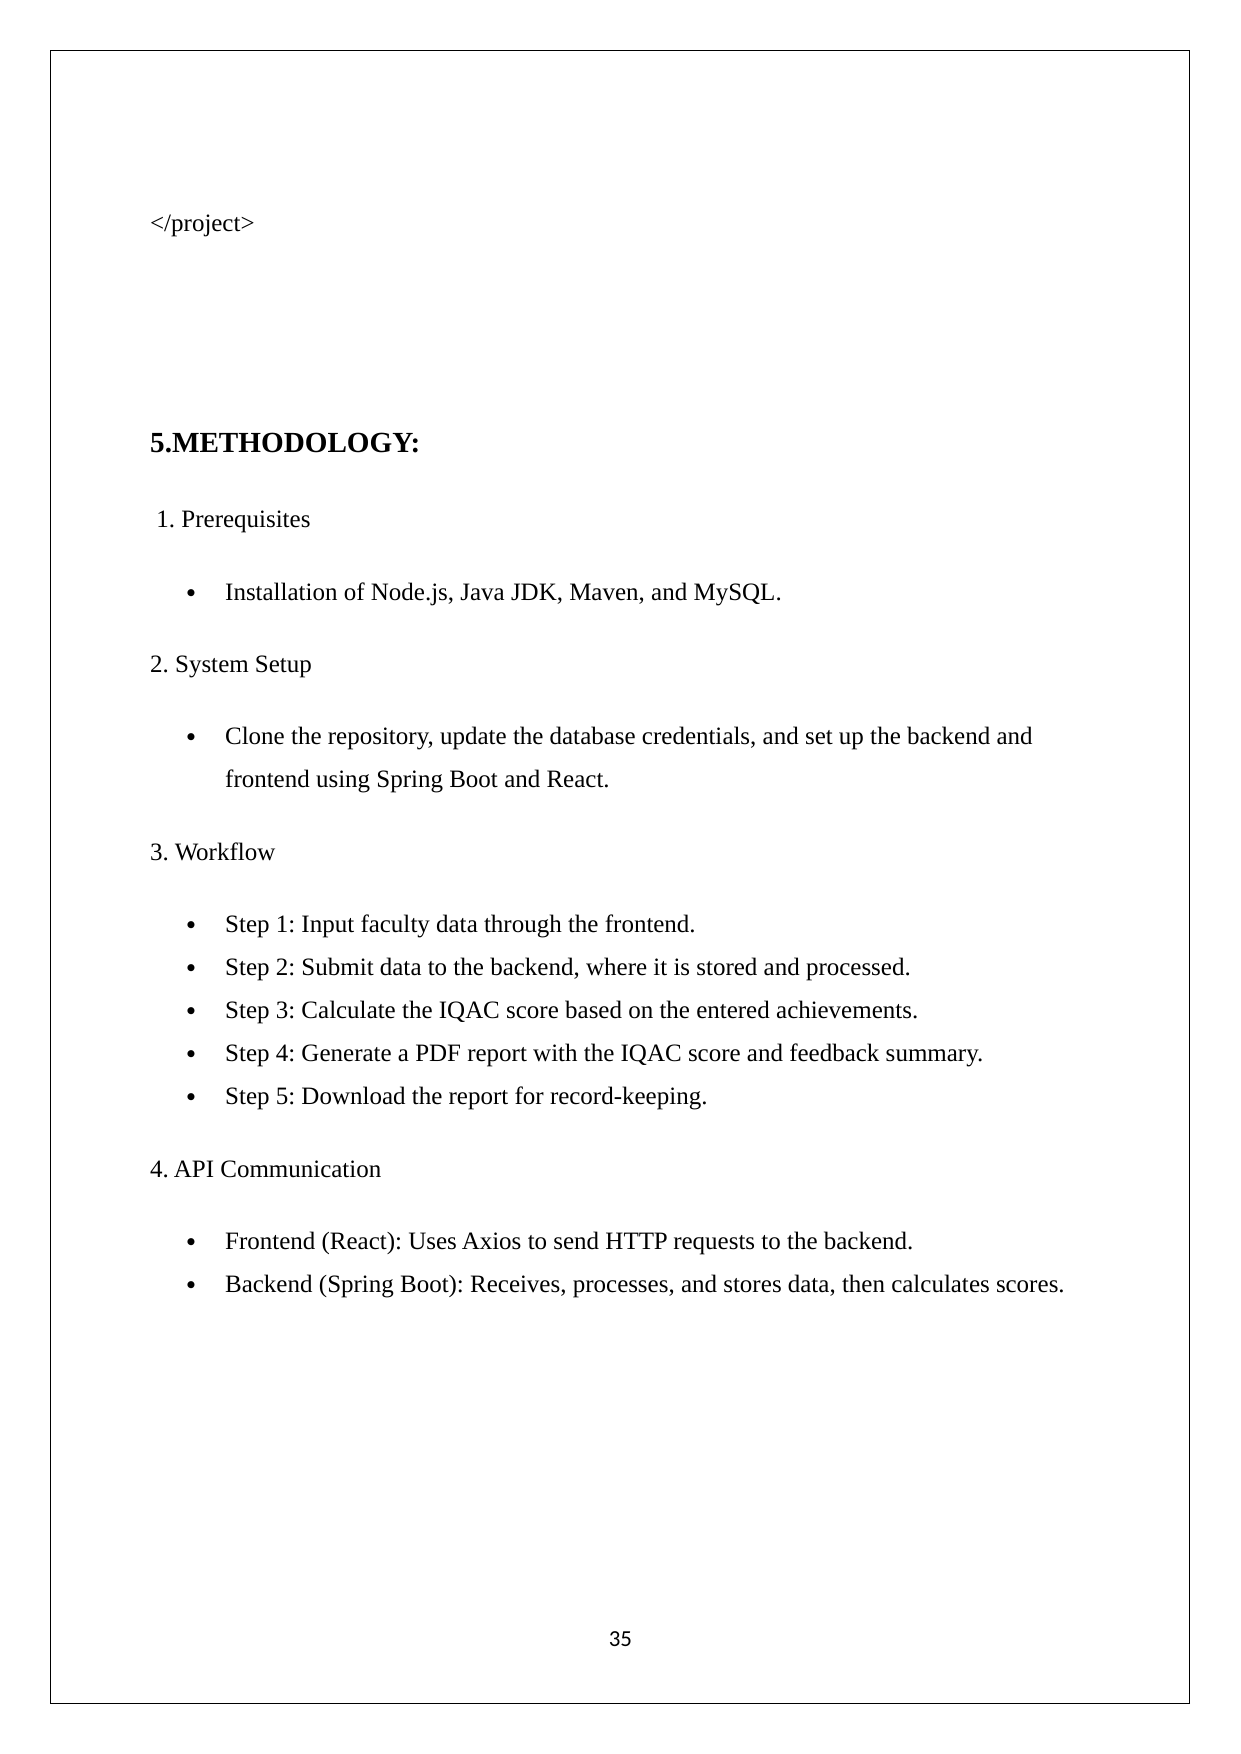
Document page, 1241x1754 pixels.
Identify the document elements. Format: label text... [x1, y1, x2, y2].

list Step 3: Calculate the IQAC score based on the entered achievements. [187, 995, 1090, 1024]
text 2. System Setup [150, 649, 1090, 678]
list Step 1: Input faculty data through the frontend. [187, 909, 1090, 938]
list Frontend (React): Uses Axios to send HTTP requests to the backend. [187, 1226, 1090, 1255]
list Step 4: Generate a PDF report with the IQAC score and feedback summary. [187, 1038, 1090, 1067]
list Step 2: Submit data to the backend, where it is stored and processed. [187, 952, 1090, 981]
list Backend (Spring Boot): Receives, processes, and stores data, then calculates scores. [187, 1269, 1090, 1298]
text 5.METHODOLOGY: [150, 425, 1090, 458]
list Clone the repository, update the database credentials, and set up the backend and frontend using Spring Boot and React. [187, 721, 1090, 793]
list Installation of Node.js, Java JDK, Maven, and MySQL. [187, 577, 1090, 605]
text 1. Prerequisites [150, 504, 1090, 533]
text </project> [150, 208, 1090, 237]
text 4. API Communication [150, 1154, 1090, 1182]
list Step 5: Download the report for record-keeping. [187, 1081, 1090, 1110]
text 3. Workflow [150, 837, 1090, 865]
